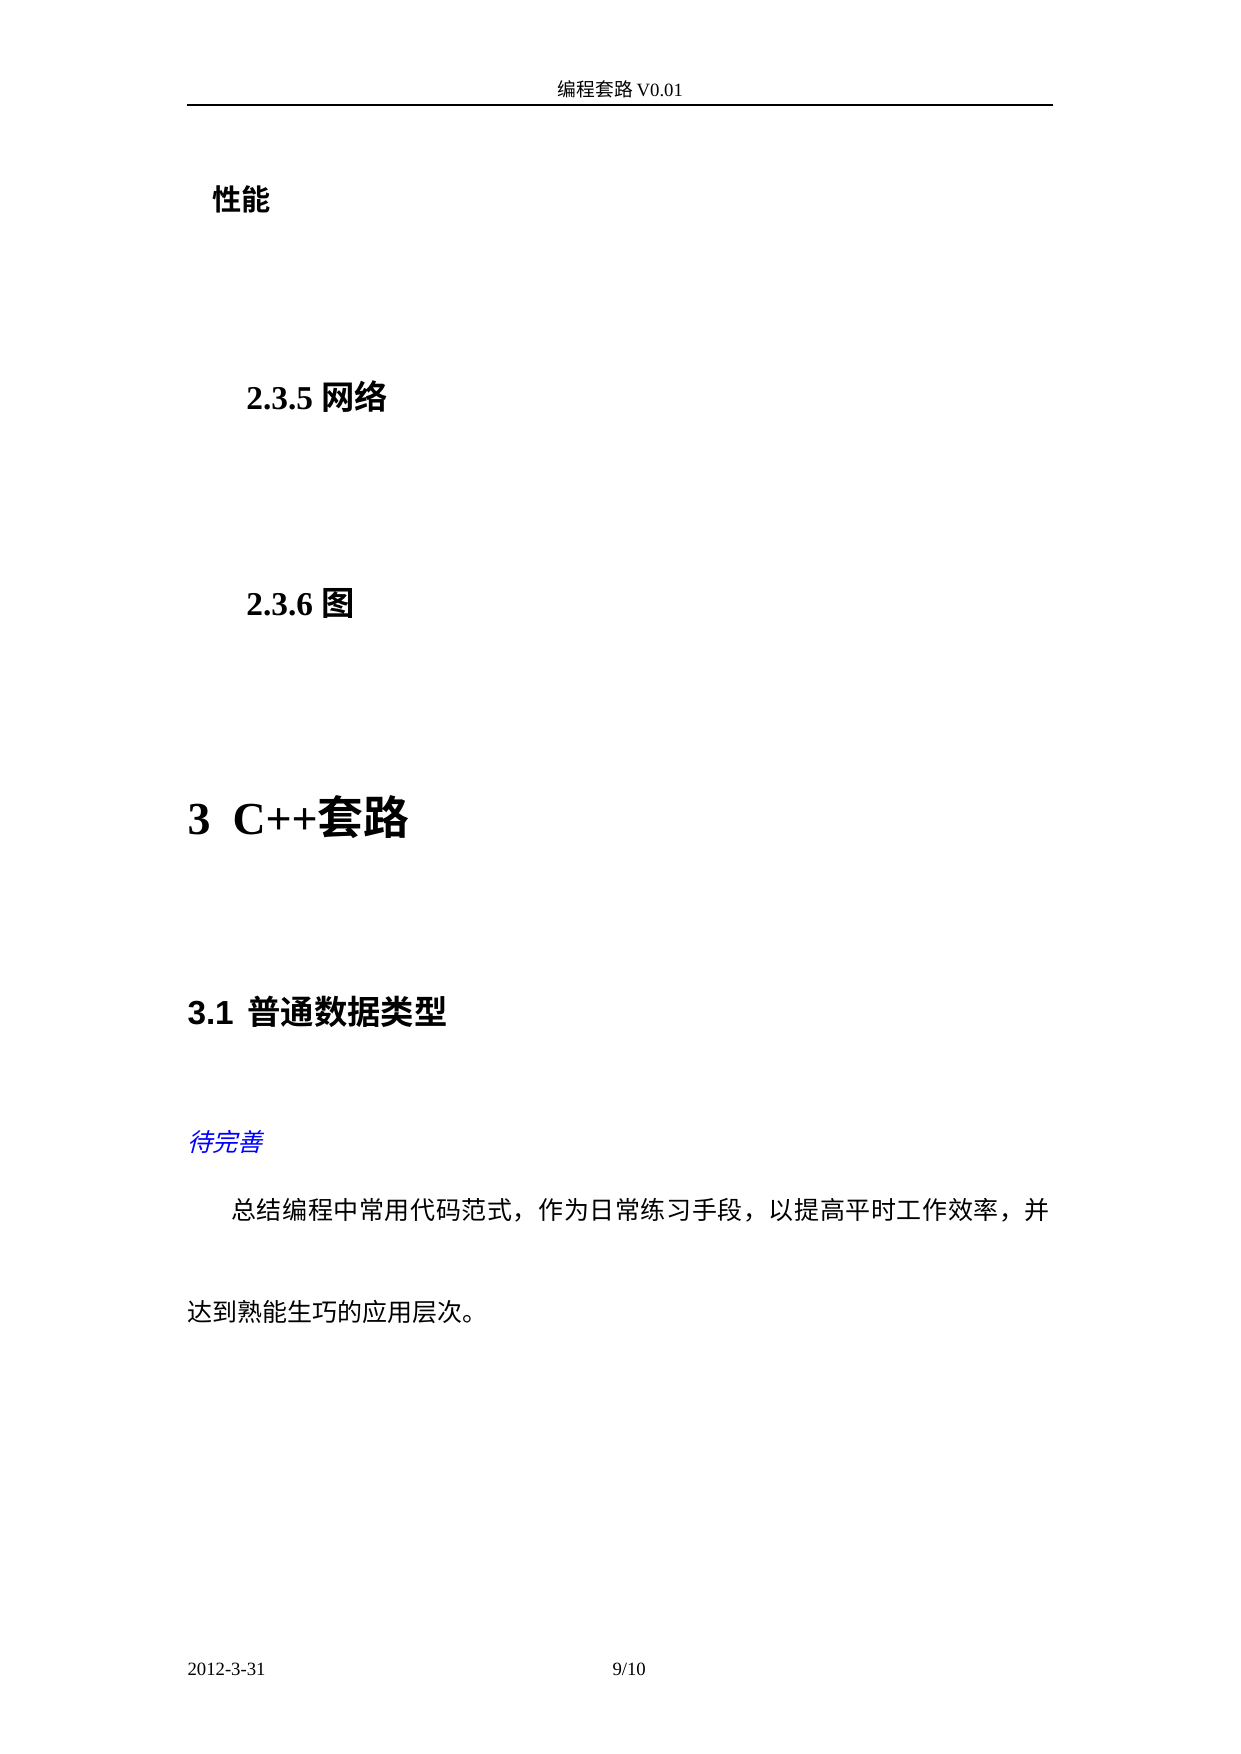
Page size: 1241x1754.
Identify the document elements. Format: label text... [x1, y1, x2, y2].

subtitle 普通数据类型 [187, 976, 1053, 1044]
subtitle 图 [246, 567, 1053, 634]
subtitle 网络 [246, 361, 1053, 429]
subtitle C++套路 [187, 780, 1053, 848]
text 待完善 [187, 1106, 1053, 1174]
subtitle 性能 [212, 164, 1053, 232]
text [187, 1174, 1053, 1344]
